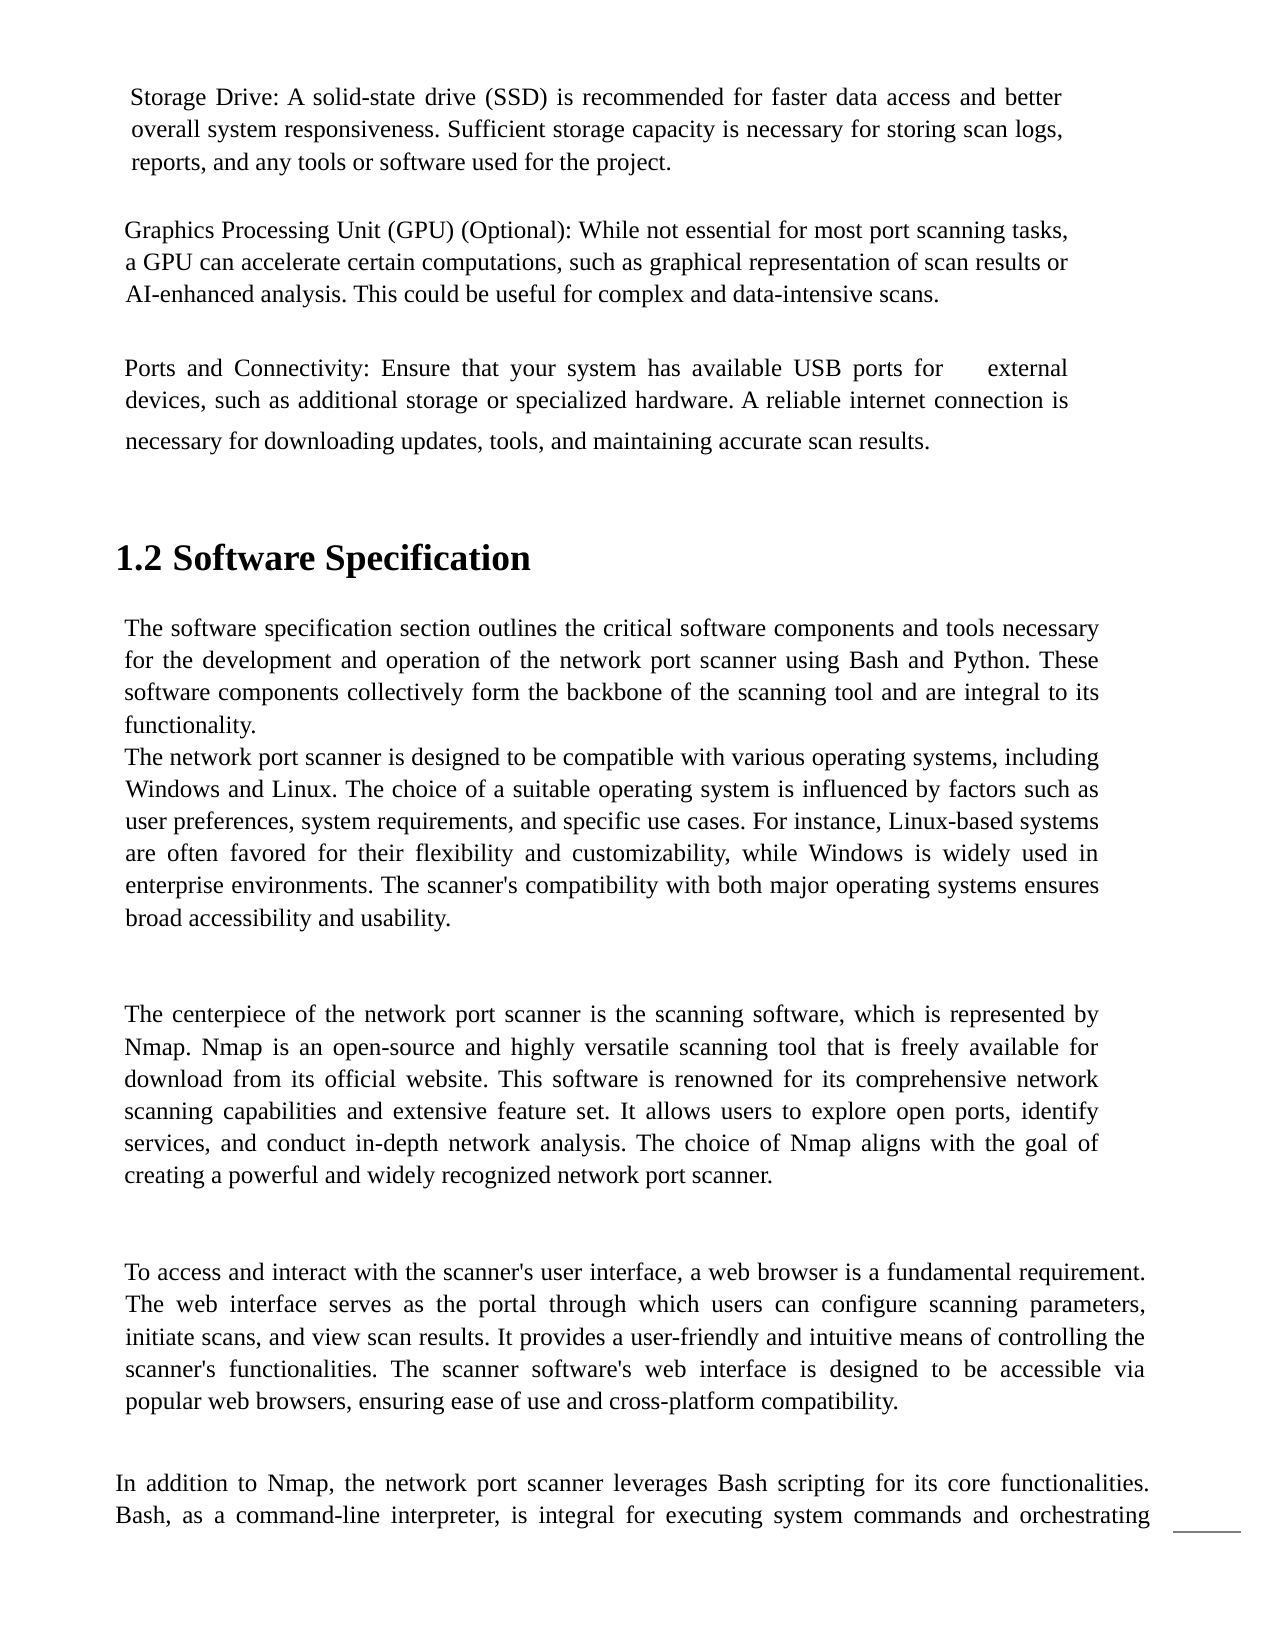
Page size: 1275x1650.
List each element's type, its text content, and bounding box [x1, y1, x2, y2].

text The network port scanner is designed to be compatible with various operating systems, including Windows and Linux. The choice of a suitable operating system is influenced by factors such as user preferences, system requirements, and specific use cases. For instance, Linux-based systems are often favored for their flexibility and customizability, while Windows is widely used in enterprise environments. The scanner's compatibility with both major operating systems ensures broad accessibility and usability. [124, 742, 1101, 932]
text Graphics Processing Unit (GPU) (Optional): While not essential for most port scanning tasks, a GPU can accelerate certain computations, such as graphical representation of scan results or AI-enhanced analysis. This could be useful for complex and data-intensive scans. [124, 215, 1070, 308]
text The software specification section outlines the critical software components and tools necessary for the development and operation of the network port scanner using Bash and Python. These software components collectively form the backbone of the scanning tool and are integral to its functionality. [124, 613, 1100, 738]
text Storage Drive: A solid-state drive (SSD) is recommended for faster data access and better overall system responsiveness. Sufficient storage capacity is necessary for storing scan logs, reports, and any tools or software used for the project. [130, 82, 1063, 175]
text The centerpiece of the network port scanner is the scanning software, which is represented by Nmap. Nmap is an open-source and highly versatile scanning tool that is freely available for download from its official website. This software is renowned for its comprehensive network scanning capabilities and extensive feature set. It allows users to explore open ports, identify services, and conduct in-depth network analysis. The choice of Nmap aligns with the goal of creating a powerful and widely recognized network port scanner. [124, 999, 1100, 1189]
text Ports and Connectivity: Ensure that your system has available USB ports for external devices, such as additional storage or specialized hardware. A reliable internet connection is necessary for downloading updates, tools, and maintaining accurate scan results. [124, 353, 1070, 457]
text To access and interact with the scanner's user interface, a web browser is a fundamental requirement. The web interface serves as the portal through which users can configure scanning parameters, initiate scans, and view scan results. It provides a user-friendly and intuitive means of controlling the scanner's functionalities. The scanner software's web interface is designed to be accessible via popular web browsers, ensuring ease of use and cross-platform compatibility. [124, 1257, 1147, 1415]
text 1.2 Software Specification [115, 536, 1153, 579]
